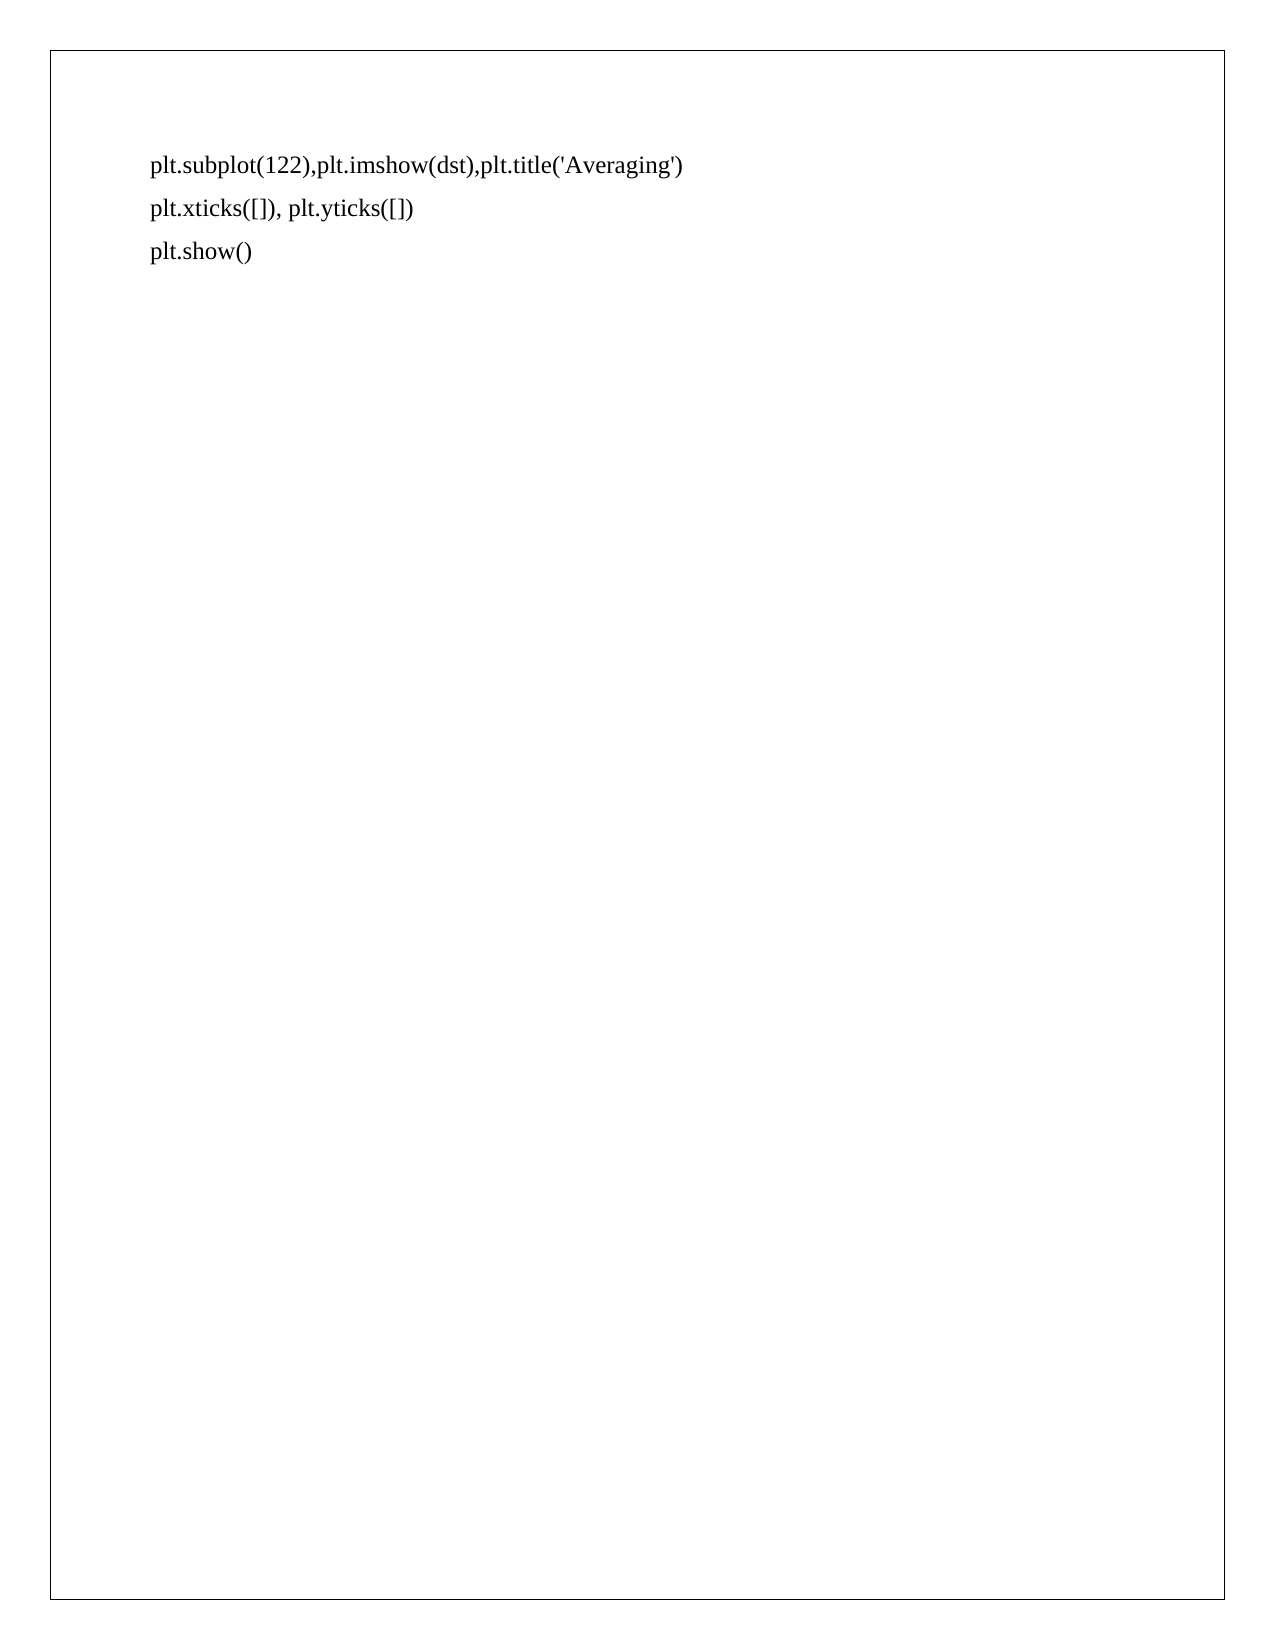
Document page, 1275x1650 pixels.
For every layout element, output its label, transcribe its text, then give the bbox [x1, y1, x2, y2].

text plt.xticks([]), plt.yticks([]) [150, 193, 1125, 222]
text plt.show() [150, 236, 1125, 265]
text plt.subplot(122),plt.imshow(dst),plt.title('Averaging') [150, 150, 1125, 179]
